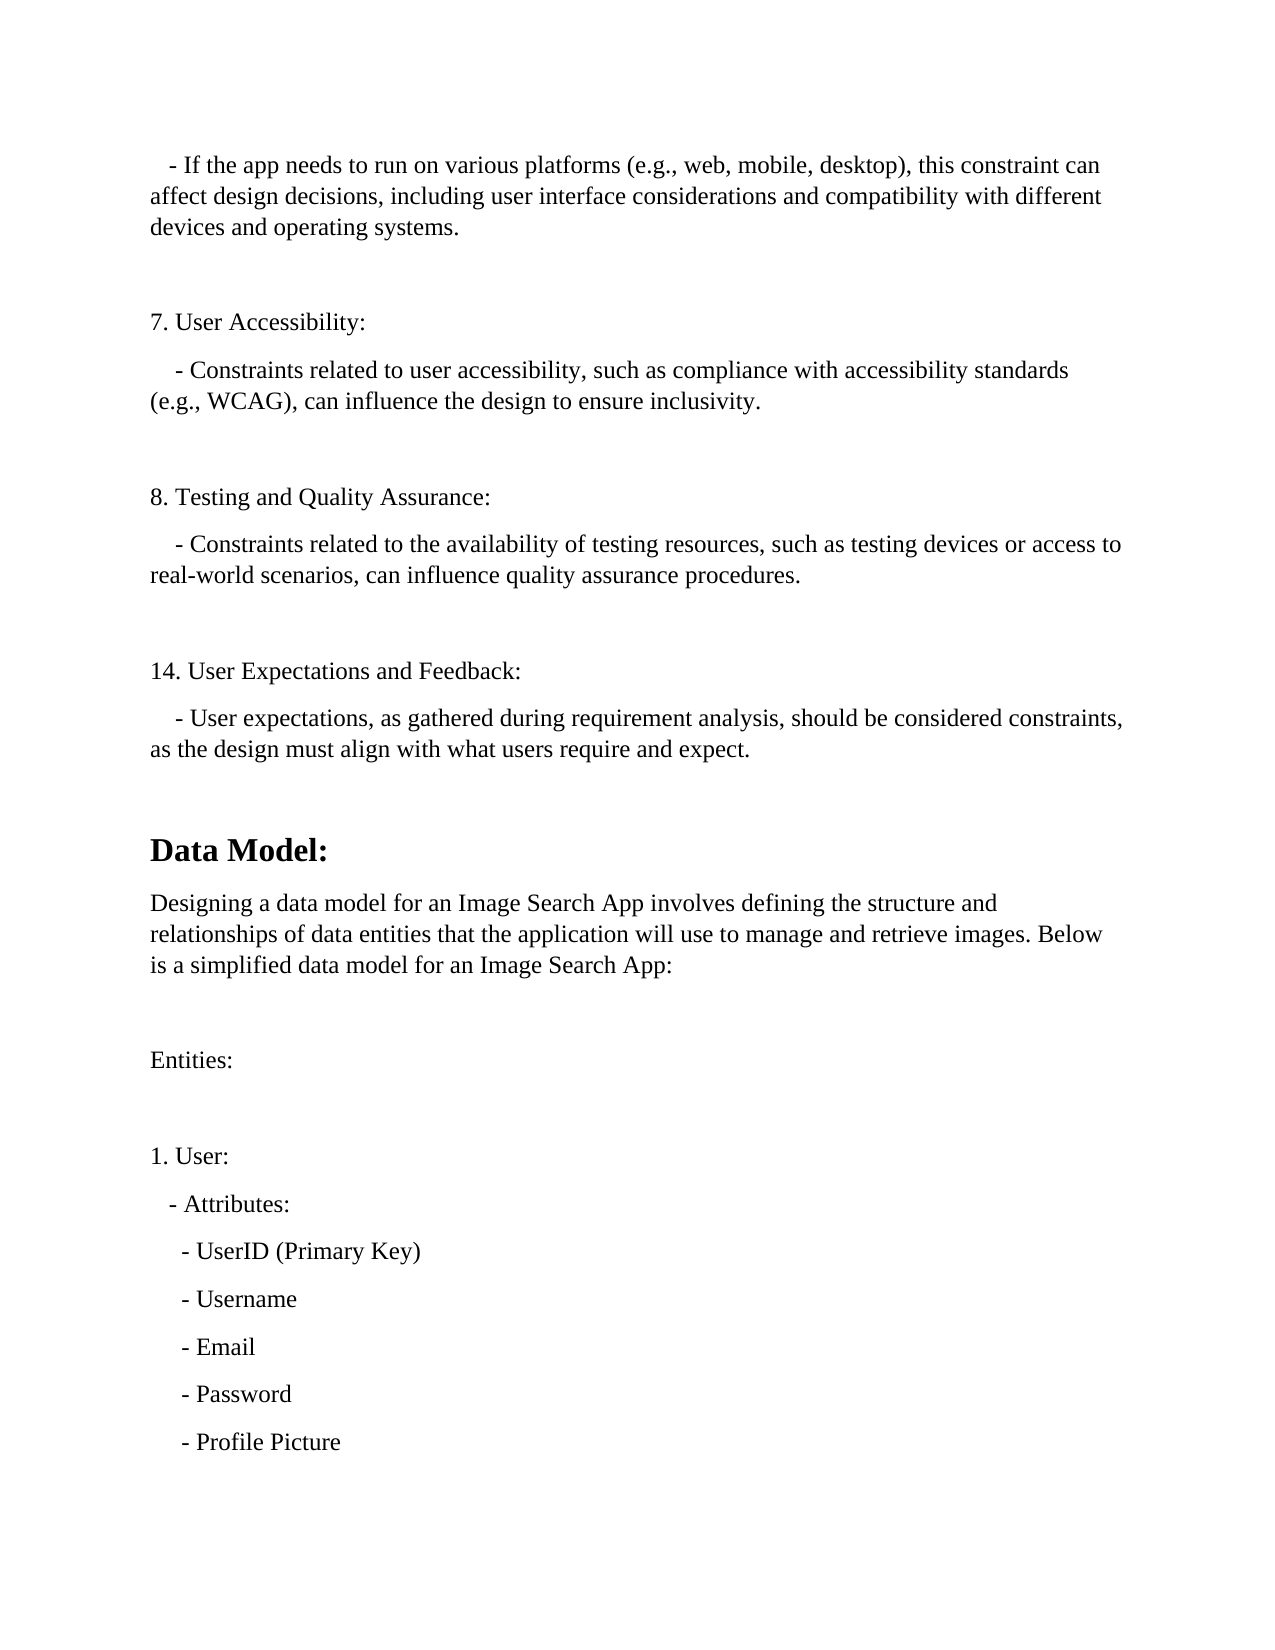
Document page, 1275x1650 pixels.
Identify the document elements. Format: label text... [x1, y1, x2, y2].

text - UserID (Primary Key) [150, 1236, 1125, 1265]
text - Password [150, 1379, 1125, 1408]
text - Email [150, 1332, 1125, 1361]
text - Attributes: [150, 1189, 1125, 1217]
text Designing a data model for an Image Search App involves defining the structure and relationships of data entities that the application will use to manage and retrieve images. Below is a simplified data model for an Image Search App: [150, 888, 1125, 979]
text Entities: [150, 1046, 1125, 1074]
text - User expectations, as gathered during requirement analysis, should be considered constraints, as the design must align with what users require and expect. [150, 703, 1125, 763]
text 1. User: [150, 1141, 1125, 1170]
text - Profile Picture [150, 1427, 1125, 1456]
text 7. User Accessibility: [150, 307, 1125, 336]
text 14. User Expectations and Feedback: [150, 656, 1125, 684]
text 8. Testing and Quality Assurance: [150, 482, 1125, 510]
text Data Model: [150, 830, 1125, 868]
text - Constraints related to user accessibility, such as compliance with accessibility standards (e.g., WCAG), can influence the design to ensure inclusivity. [150, 355, 1125, 415]
text - Username [150, 1284, 1125, 1313]
text - Constraints related to the availability of testing resources, such as testing devices or access to real-world scenarios, can influence quality assurance procedures. [150, 529, 1125, 589]
text - If the app needs to run on various platforms (e.g., web, mobile, desktop), this constraint can affect design decisions, including user interface considerations and compatibility with different devices and operating systems. [150, 150, 1125, 241]
